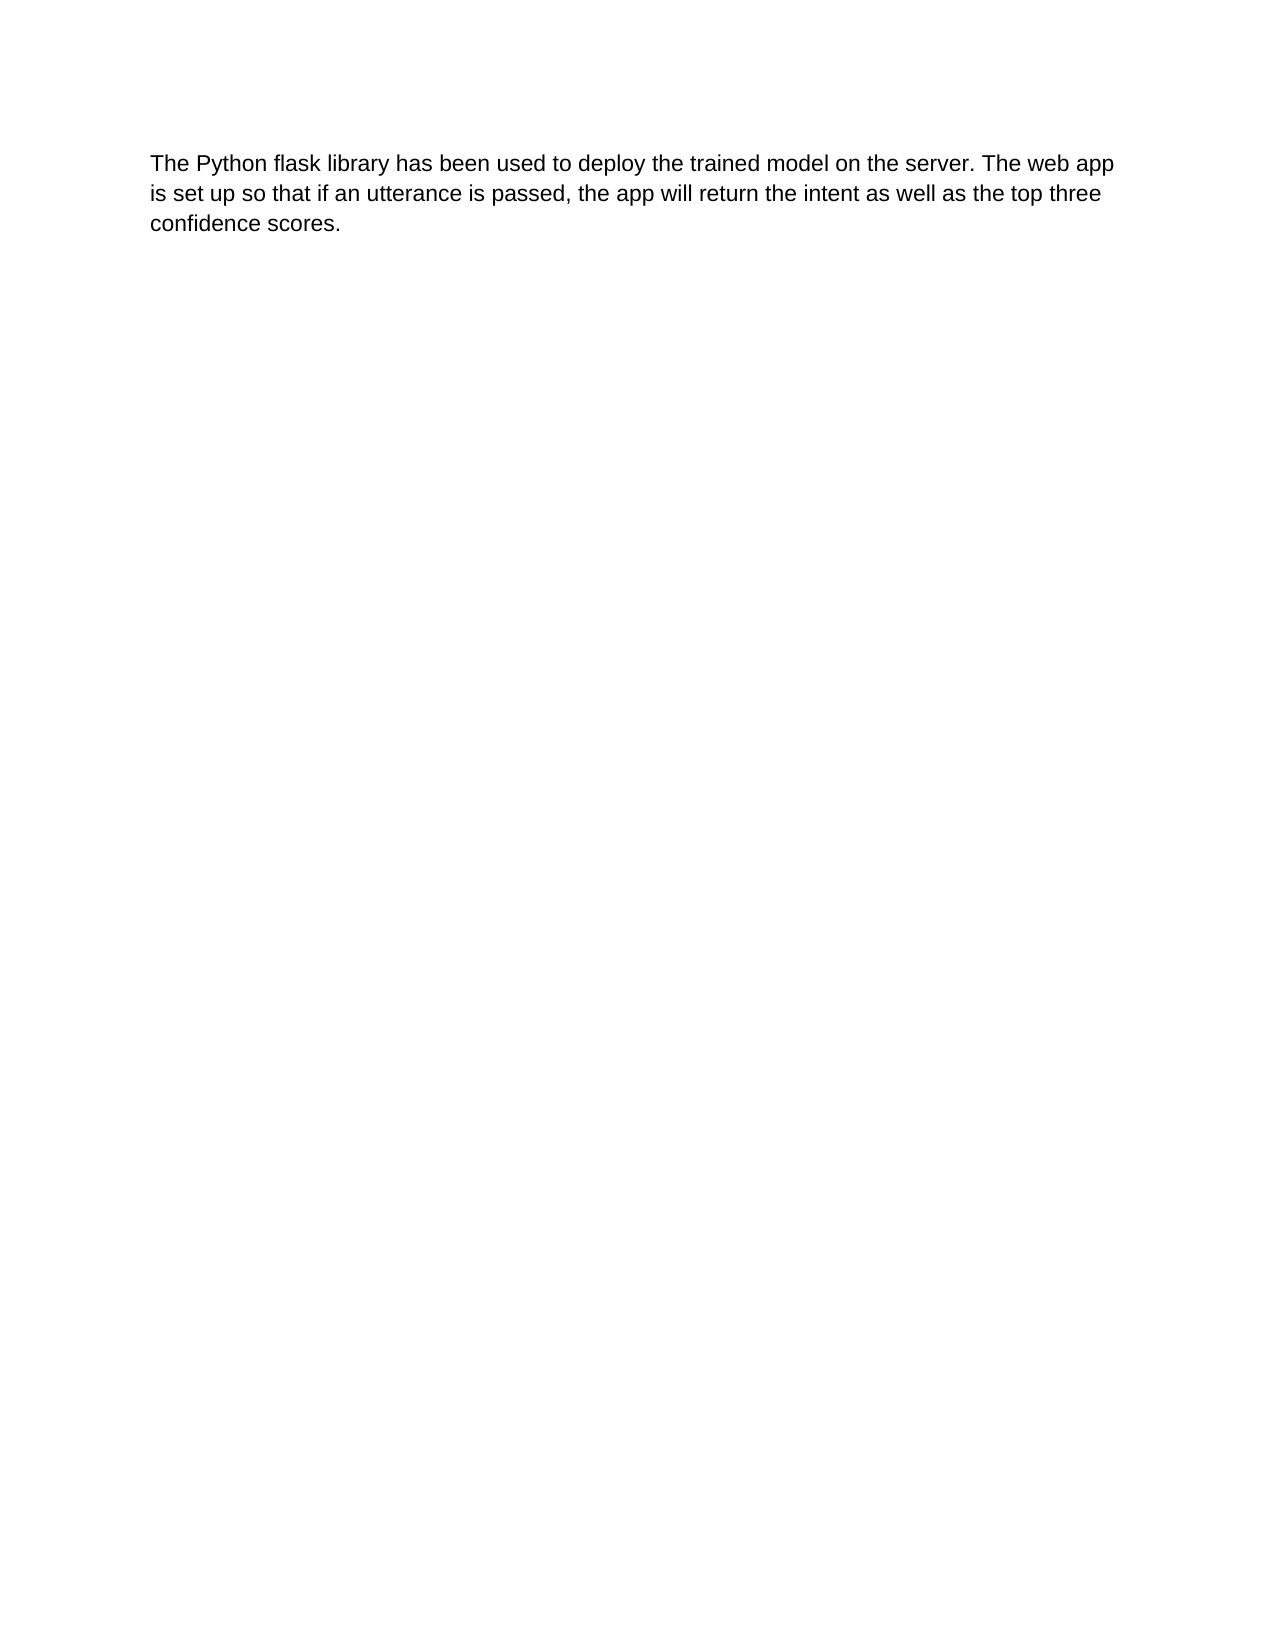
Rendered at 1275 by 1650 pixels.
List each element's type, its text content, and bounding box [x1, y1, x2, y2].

text The Python flask library has been used to deploy the trained model on the server. The web app is set up so that if an utterance is passed, the app will return the intent as well as the top three confidence scores. [150, 150, 1116, 237]
